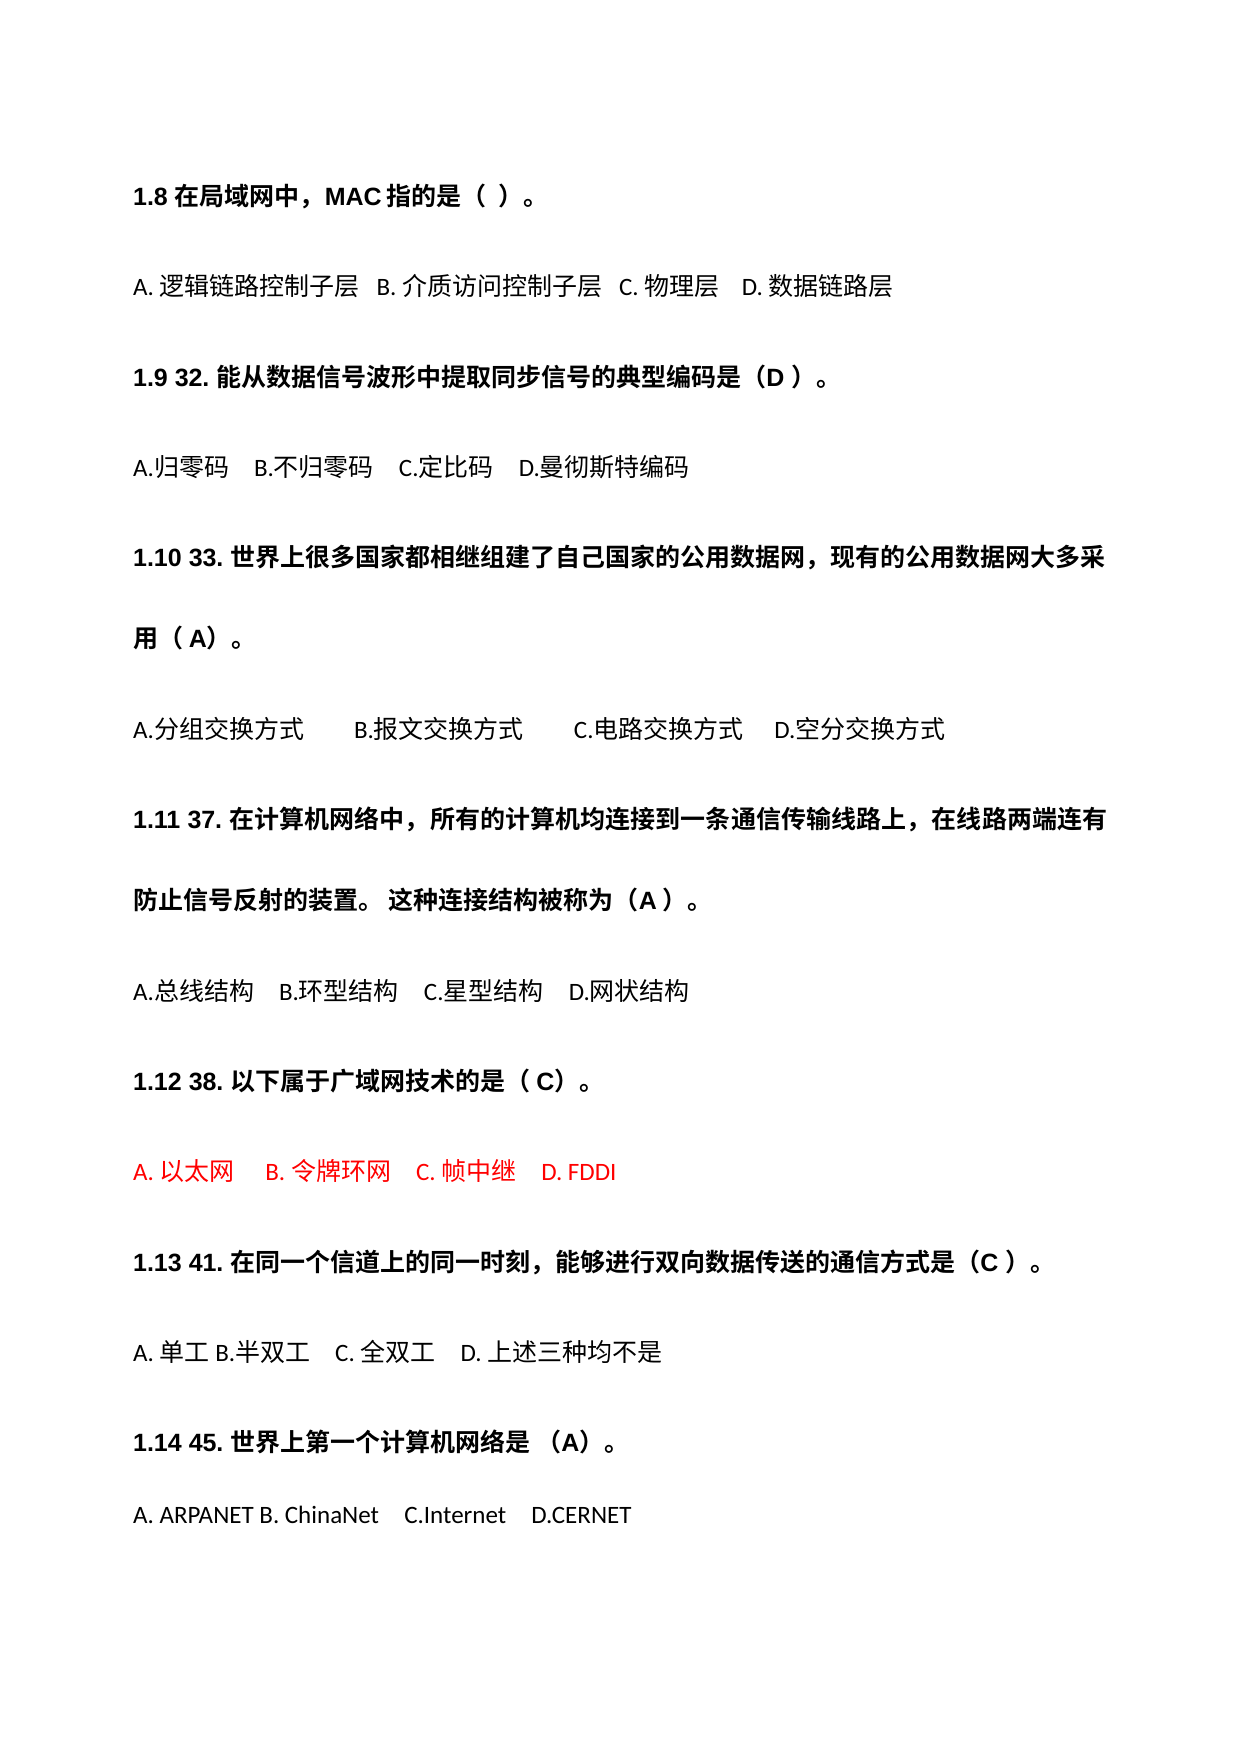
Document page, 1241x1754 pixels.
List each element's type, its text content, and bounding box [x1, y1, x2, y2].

subtitle 32. 能从数据信号波形中提取同步信号的典型编码是（D ）。 [133, 343, 1107, 408]
text A. 单工 B.半双工 C. 全双工 D. 上述三种均不是 [133, 1318, 1107, 1383]
text A. 逻辑链路控制子层 B. 介质访问控制子层 C. 物理层 D. 数据链路层 [133, 252, 1107, 317]
subtitle 38. 以下属于广域网技术的是（ C）。 [133, 1047, 1107, 1112]
text A.总线结构 B.环型结构 C.星型结构 D.网状结构 [133, 957, 1107, 1022]
subtitle 41. 在同一个信道上的同一时刻，能够进行双向数据传送的通信方式是（C ）。 [133, 1228, 1107, 1293]
text A. 以太网 B. 令牌环网 C. 帧中继 D. FDDI [133, 1137, 1107, 1202]
subtitle 在局域网中，MAC指的是（ ）。 [133, 162, 1107, 227]
text A.分组交换方式 B.报文交换方式 C.电路交换方式 D.空分交换方式 [133, 695, 1107, 760]
text A. ARPANET B. ChinaNet C.Internet D.CERNET [133, 1498, 1107, 1531]
subtitle 37. 在计算机网络中，所有的计算机均连接到一条通信传输线路上，在线路两端连有防止信号反射的装置。 这种连接结构被称为（A ）。 [133, 785, 1107, 931]
subtitle 45. 世界上第一个计算机网络是 （A）。 [133, 1408, 1107, 1473]
text A.归零码 B.不归零码 C.定比码 D.曼彻斯特编码 [133, 433, 1107, 498]
subtitle 33. 世界上很多国家都相继组建了自己国家的公用数据网，现有的公用数据网大多采用（ A）。 [133, 523, 1107, 669]
